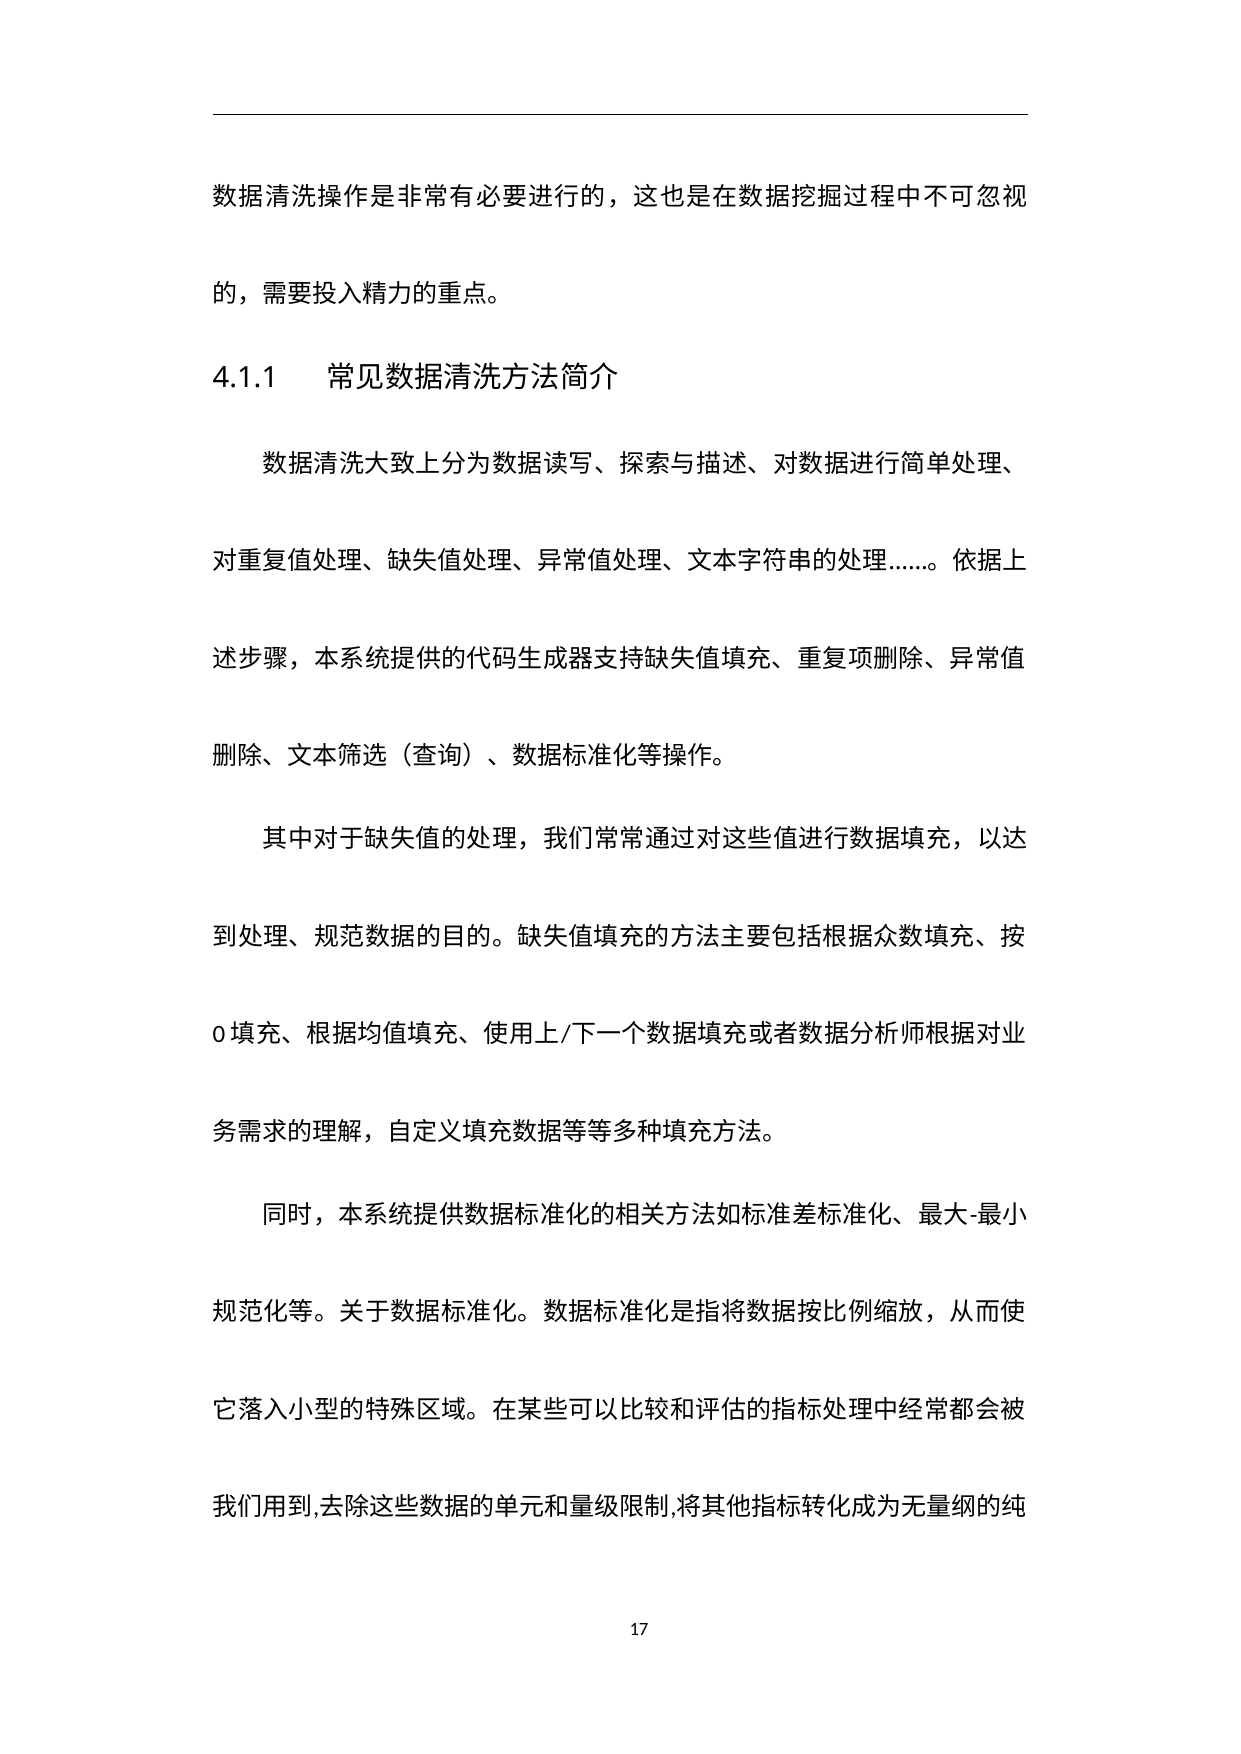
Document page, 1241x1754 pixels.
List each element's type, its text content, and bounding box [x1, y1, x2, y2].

subtitle 常见数据清洗方法简介 [212, 343, 1028, 408]
text 在数据挖掘领域，我们经常会遇到提取特征数据异常的情况，如数据丢失和噪声。 如果不处理数据，将直接干扰最终挖掘模型建立后的模型结果，甚至最终模型也会失效，从而导致任务失败。所以，在建模之前进行数据清洗操作是非常有必要进行的，这也是在数据挖掘过程中不可忽视的，需要投入精力的重点。 [212, 162, 1028, 324]
text 数据清洗大致上分为数据读写、探索与描述、对数据进行简单处理、对重复值处理、缺失值处理、异常值处理、文本字符串的处理……。依据上述步骤，本系统提供的代码生成器支持缺失值填充、重复项删除、异常值删除、文本筛选（查询）、数据标准化等操作。 [212, 429, 1028, 786]
text 其中对于缺失值的处理，我们常常通过对这些值进行数据填充，以达到处理、规范数据的目的。缺失值填充的方法主要包括根据众数填充、按0填充、根据均值填充、使用上/下一个数据填充或者数据分析师根据对业务需求的理解，自定义填充数据等等多种填充方法。 [212, 804, 1028, 1162]
